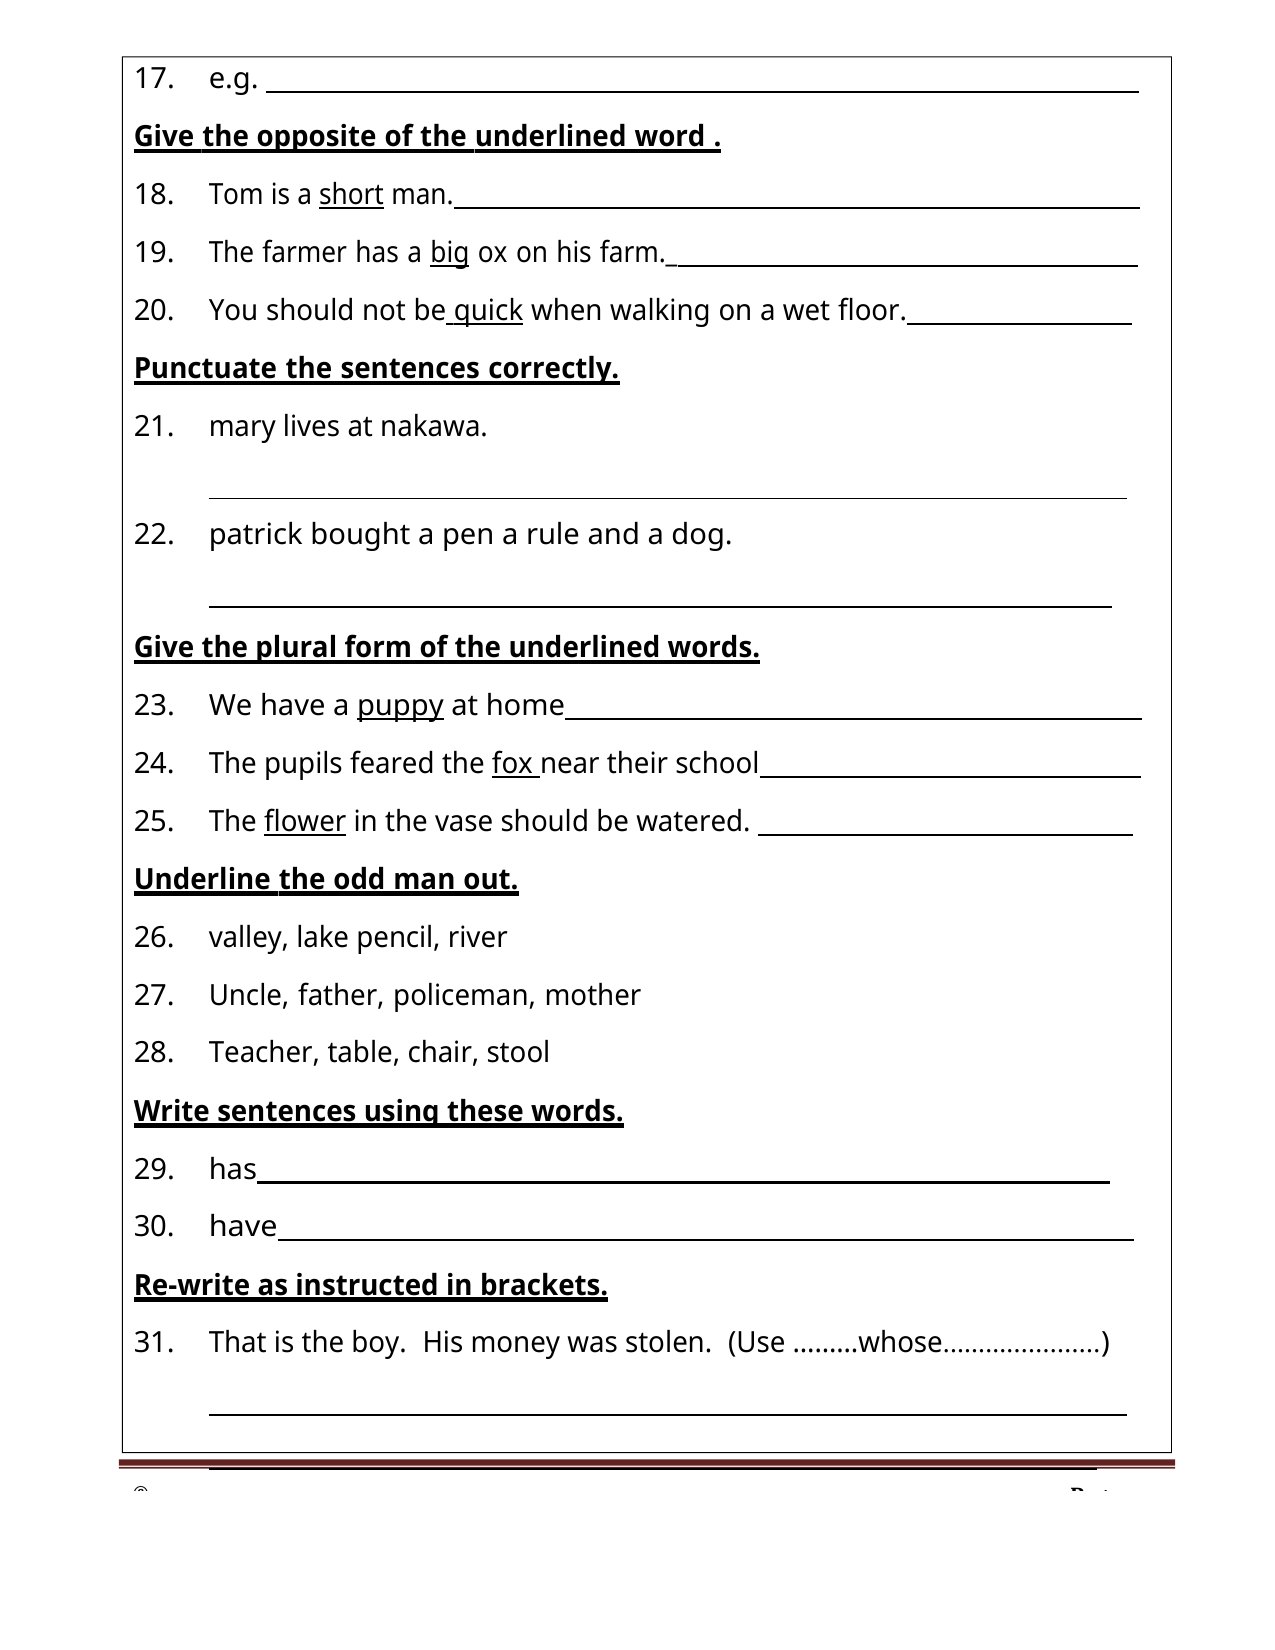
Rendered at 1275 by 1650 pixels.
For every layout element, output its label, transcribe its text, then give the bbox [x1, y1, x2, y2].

text Give the plural form of the underlined words. [133, 626, 1275, 666]
text 17. e.g. [133, 57, 1275, 97]
list patrick bought a pen a rule and a dog. [133, 513, 1275, 553]
text Write sentences using these words. [133, 1090, 1275, 1129]
list The pupils feared the fox near their school [133, 742, 1275, 782]
list The flower in the vase should be watered. [133, 800, 1275, 840]
list That is the boy. His money was stolen. (Use ………whose ) [133, 1322, 1275, 1361]
text Punctuate the sentences correctly. [133, 347, 1275, 387]
list mary lives at nakawa. [133, 405, 1275, 445]
list have [133, 1206, 1275, 1245]
list valley, lake pencil, river [133, 916, 1275, 956]
text Give the opposite of the underlined word . [133, 115, 1275, 155]
list Teacher, table, chair, stool [133, 1032, 1275, 1071]
list Tom is a short man. [133, 173, 1275, 213]
list We have a puppy at home [133, 684, 1275, 724]
text Underline the odd man out. [133, 858, 1275, 898]
list has [133, 1148, 1275, 1188]
list The farmer has a big ox on his farm._ [133, 231, 1275, 271]
list Uncle, father, policeman, mother [133, 974, 1275, 1014]
list You should not be quick when walking on a wet floor. [133, 289, 1275, 329]
text Re-write as instructed in brackets. [133, 1264, 1275, 1303]
